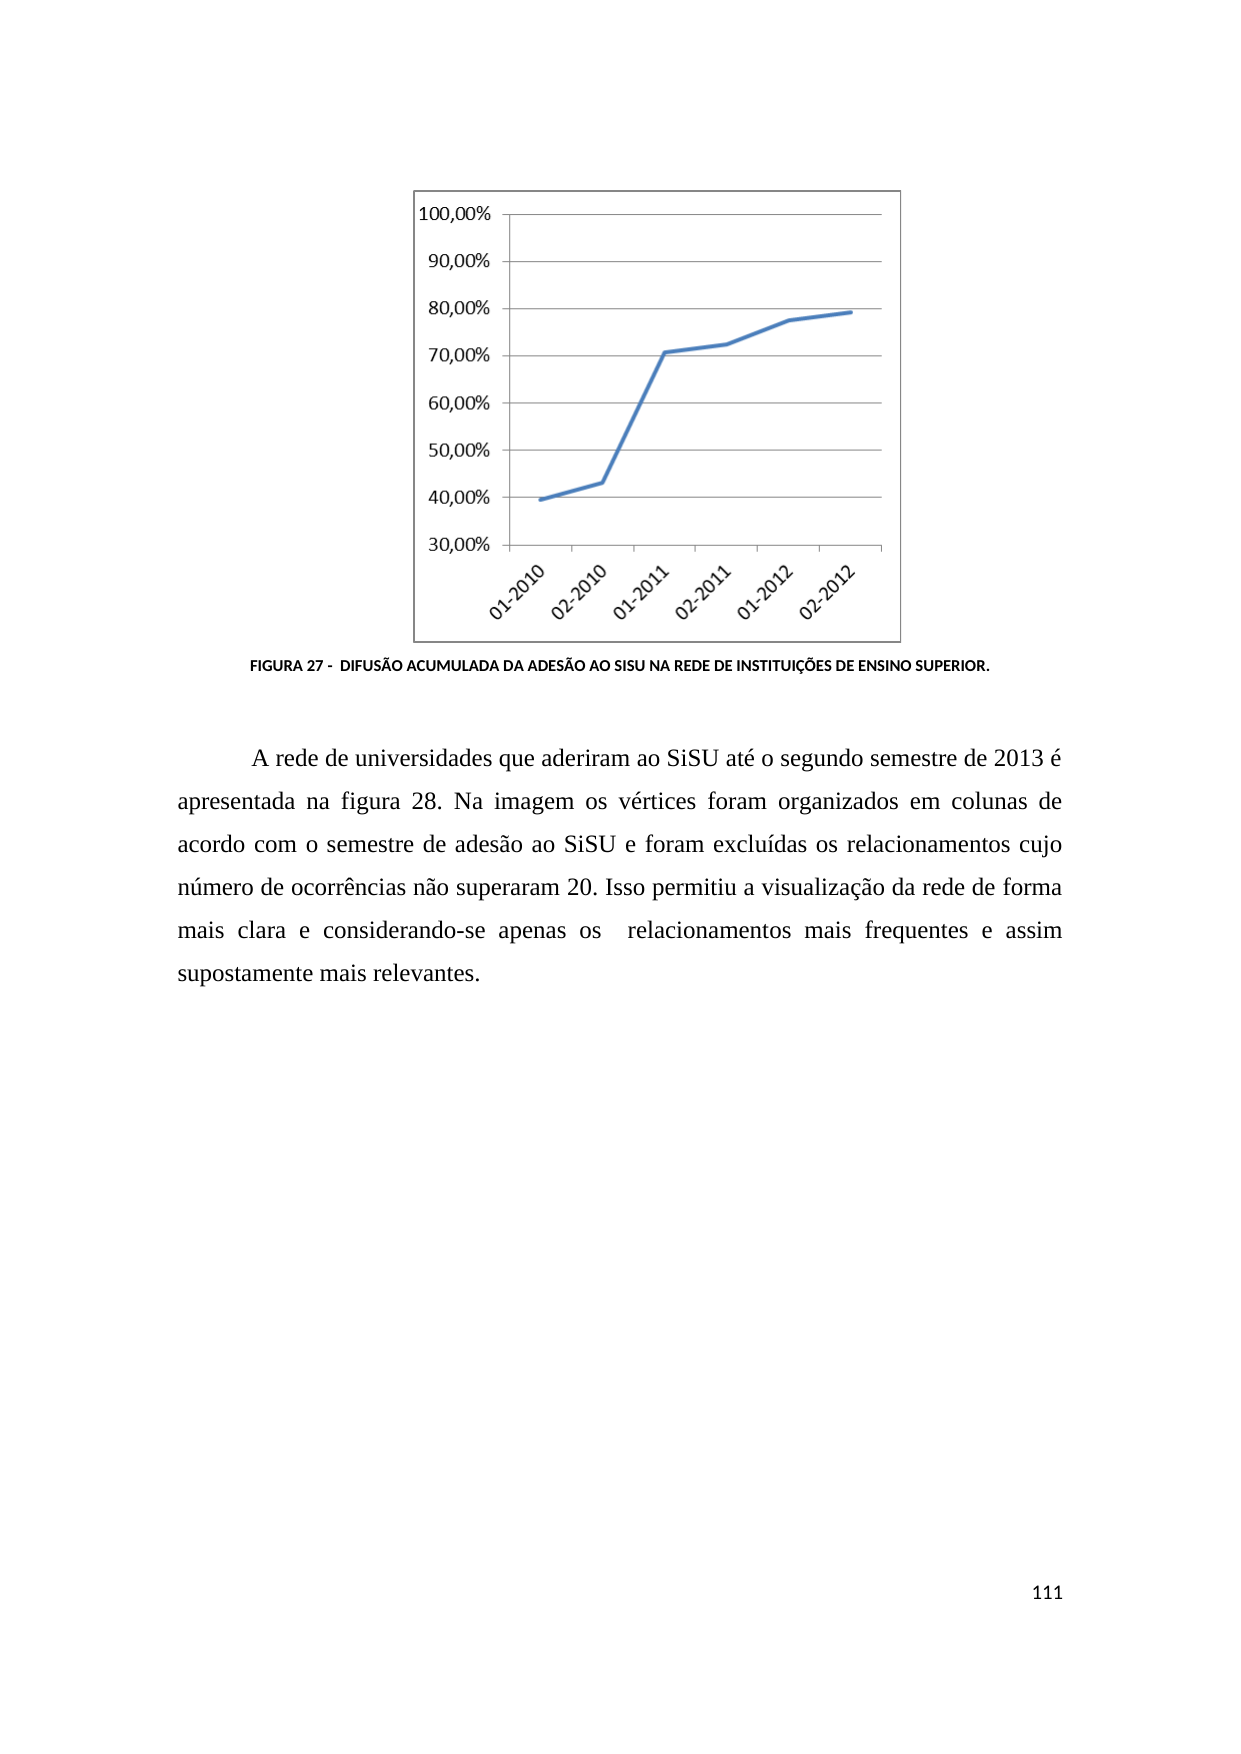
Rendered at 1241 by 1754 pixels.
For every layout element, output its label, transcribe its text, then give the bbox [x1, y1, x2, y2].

picture [413, 190, 902, 643]
text A rede de universidades que aderiram ao SiSU até o segundo semestre de 2013 é apresentada na figura 28. Na imagem os vértices foram organizados em colunas de acordo com o semestre de adesão ao SiSU e foram excluídas os relacionamentos cujo número de ocorrências não superaram 20. Isso permitiu a visualização da rede de forma mais clara e considerando-se apenas os relacionamentos mais frequentes e assim supostamente mais relevantes. [177, 743, 1063, 987]
